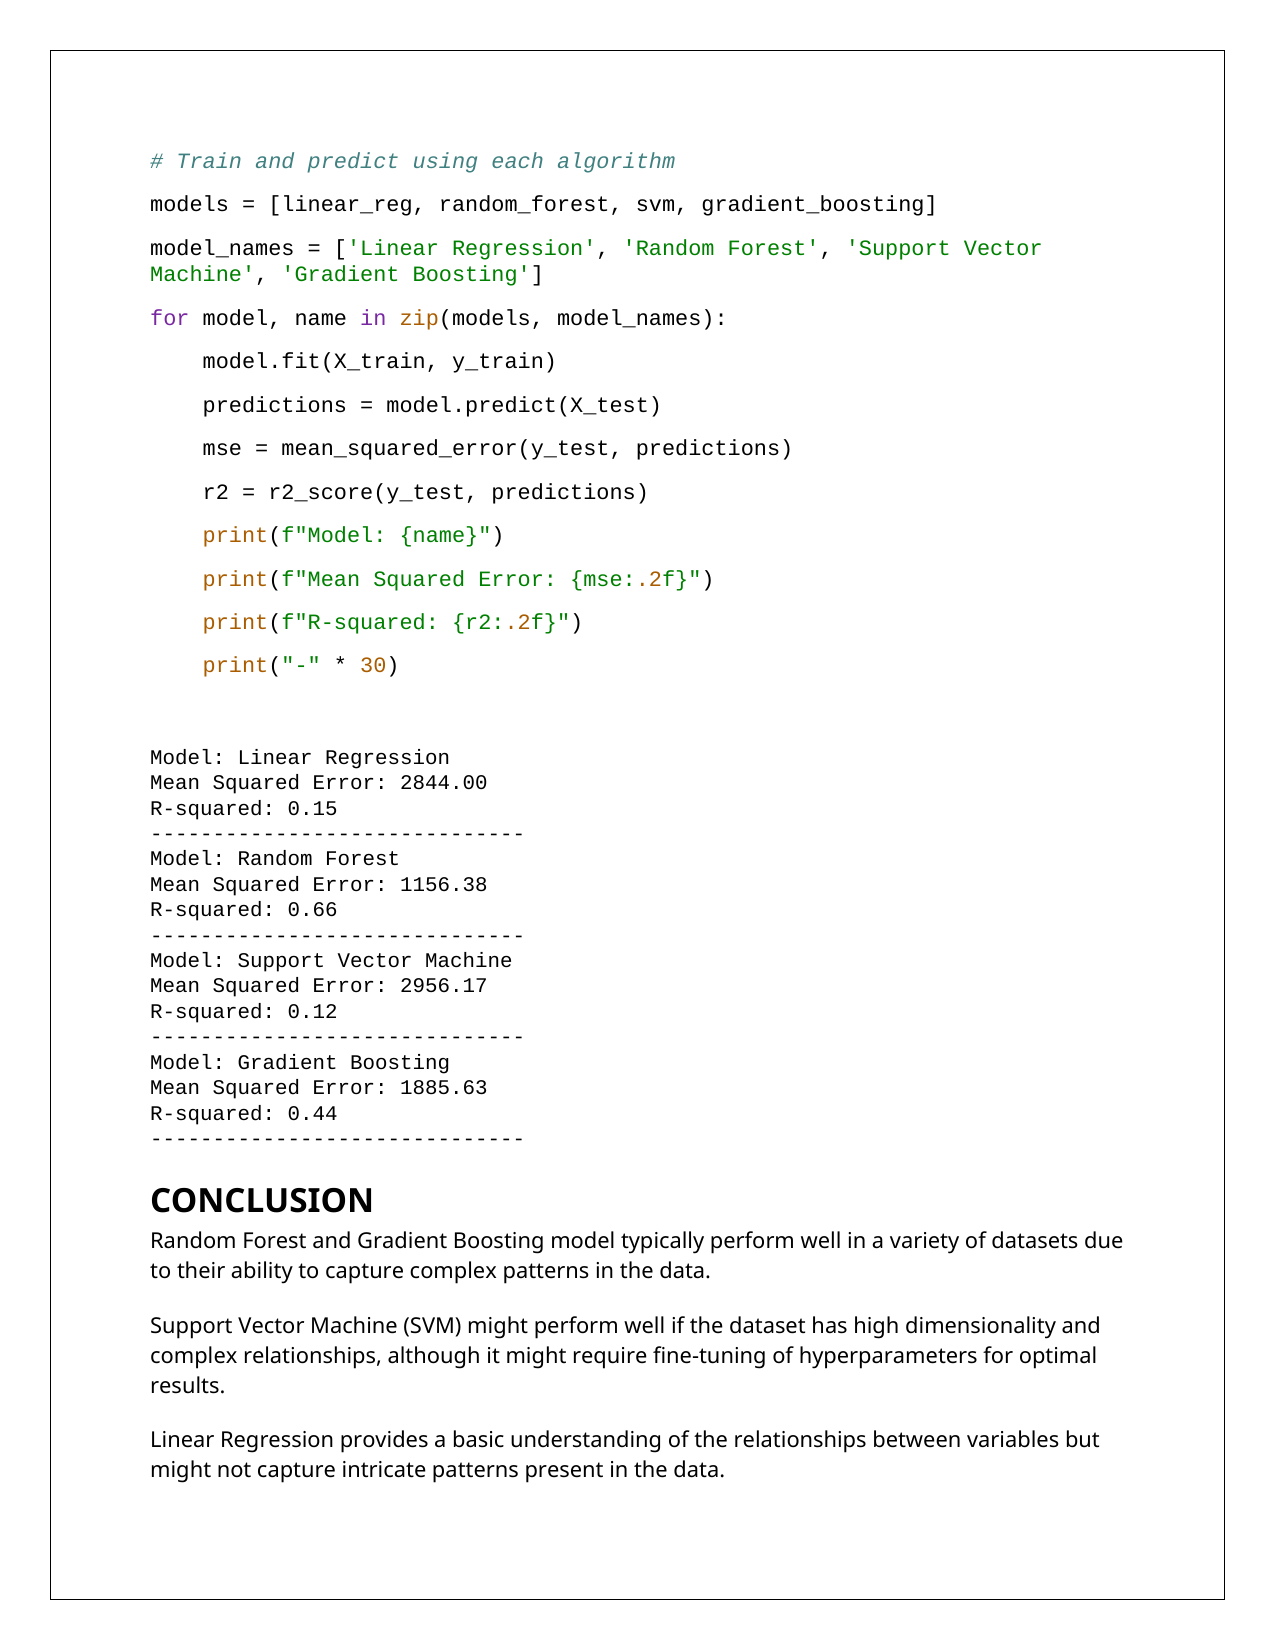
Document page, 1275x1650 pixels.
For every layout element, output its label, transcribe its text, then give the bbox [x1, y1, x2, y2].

text print("-" * 30) [150, 654, 1125, 679]
text R-squared: 0.44 [150, 1101, 1125, 1126]
text ------------------------------ [150, 821, 1125, 847]
text Model: Gradient Boosting [150, 1050, 1125, 1075]
text predictions = model.predict(X_test) [150, 394, 1125, 419]
subtitle CONCLUSION [150, 1177, 1125, 1222]
text model_names = ['Linear Regression', 'Random Forest', 'Support Vector Machine', 'Gradient Boosting'] [150, 237, 1125, 288]
text # Train and predict using each algorithm [150, 150, 1125, 175]
text Model: Support Vector Machine [150, 948, 1125, 974]
text r2 = r2_score(y_test, predictions) [150, 481, 1125, 506]
text Mean Squared Error: 1156.38 [150, 872, 1125, 897]
text model.fit(X_train, y_train) [150, 351, 1125, 375]
text R-squared: 0.15 [150, 796, 1125, 821]
text Mean Squared Error: 1885.63 [150, 1075, 1125, 1101]
text Random Forest and Gradient Boosting model typically perform well in a variety of datasets due to their ability to capture complex patterns in the data. [150, 1226, 1125, 1285]
text ------------------------------ [150, 923, 1125, 948]
text mse = mean_squared_error(y_test, predictions) [150, 437, 1125, 462]
text R-squared: 0.12 [150, 999, 1125, 1024]
text for model, name in zip(models, model_names): [150, 307, 1125, 332]
text print(f"Model: {name}") [150, 524, 1125, 549]
text R-squared: 0.66 [150, 897, 1125, 923]
text ------------------------------ [150, 1126, 1125, 1152]
text Support Vector Machine (SVM) might perform well if the dataset has high dimensionality and complex relationships, although it might require fine-tuning of hyperparameters for optimal results. [150, 1310, 1125, 1399]
text print(f"R-squared: {r2:.2f}") [150, 611, 1125, 636]
text ------------------------------ [150, 1024, 1125, 1050]
text print(f"Mean Squared Error: {mse:.2f}") [150, 568, 1125, 592]
text Model: Linear Regression [150, 745, 1125, 770]
text Mean Squared Error: 2956.17 [150, 974, 1125, 999]
text Model: Random Forest [150, 847, 1125, 872]
text Linear Regression provides a basic understanding of the relationships between variables but might not capture intricate patterns present in the data. [150, 1424, 1125, 1484]
text Mean Squared Error: 2844.00 [150, 770, 1125, 796]
text models = [linear_reg, random_forest, svm, gradient_boosting] [150, 193, 1125, 218]
